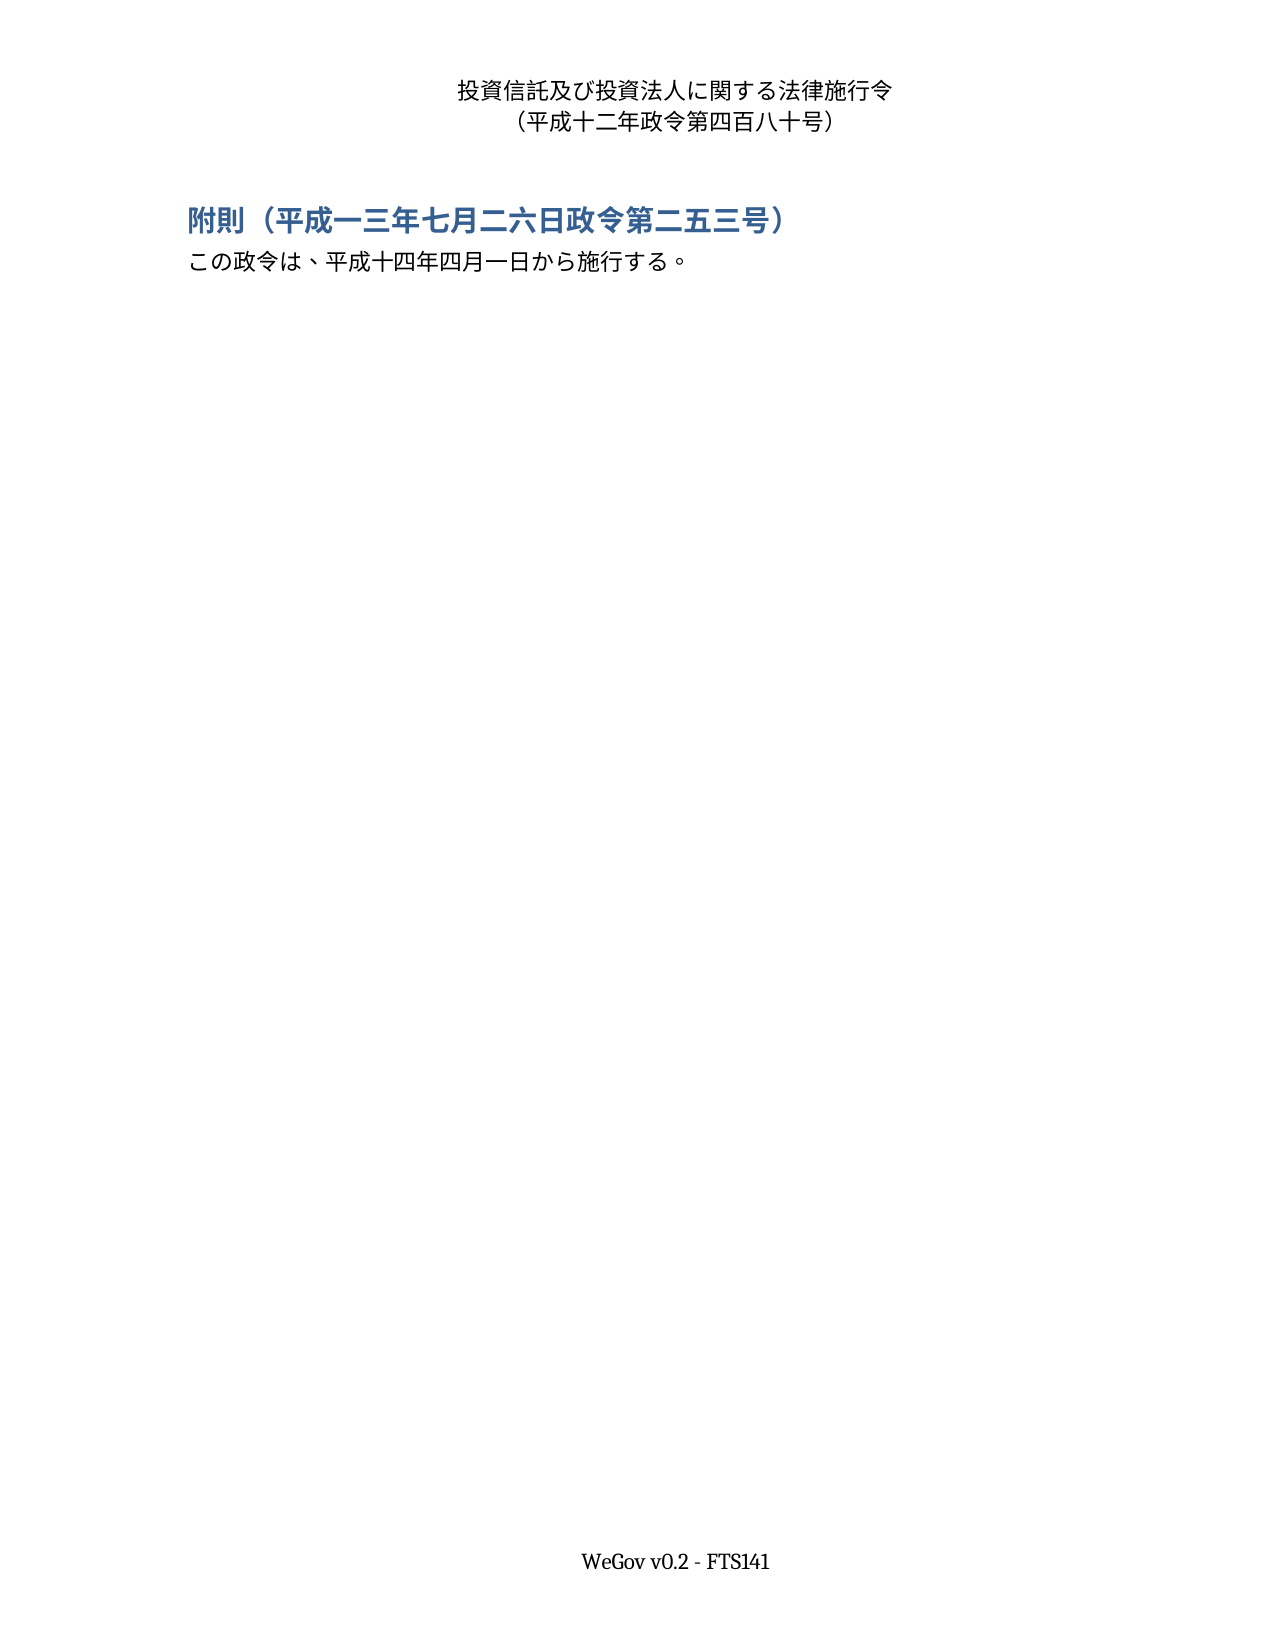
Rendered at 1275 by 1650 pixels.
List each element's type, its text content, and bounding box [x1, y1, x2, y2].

text この政令は、平成十四年四月一日から施行する。 [187, 246, 1087, 277]
subtitle 附則（平成一三年七月二六日政令第二五三号） [187, 200, 1087, 240]
